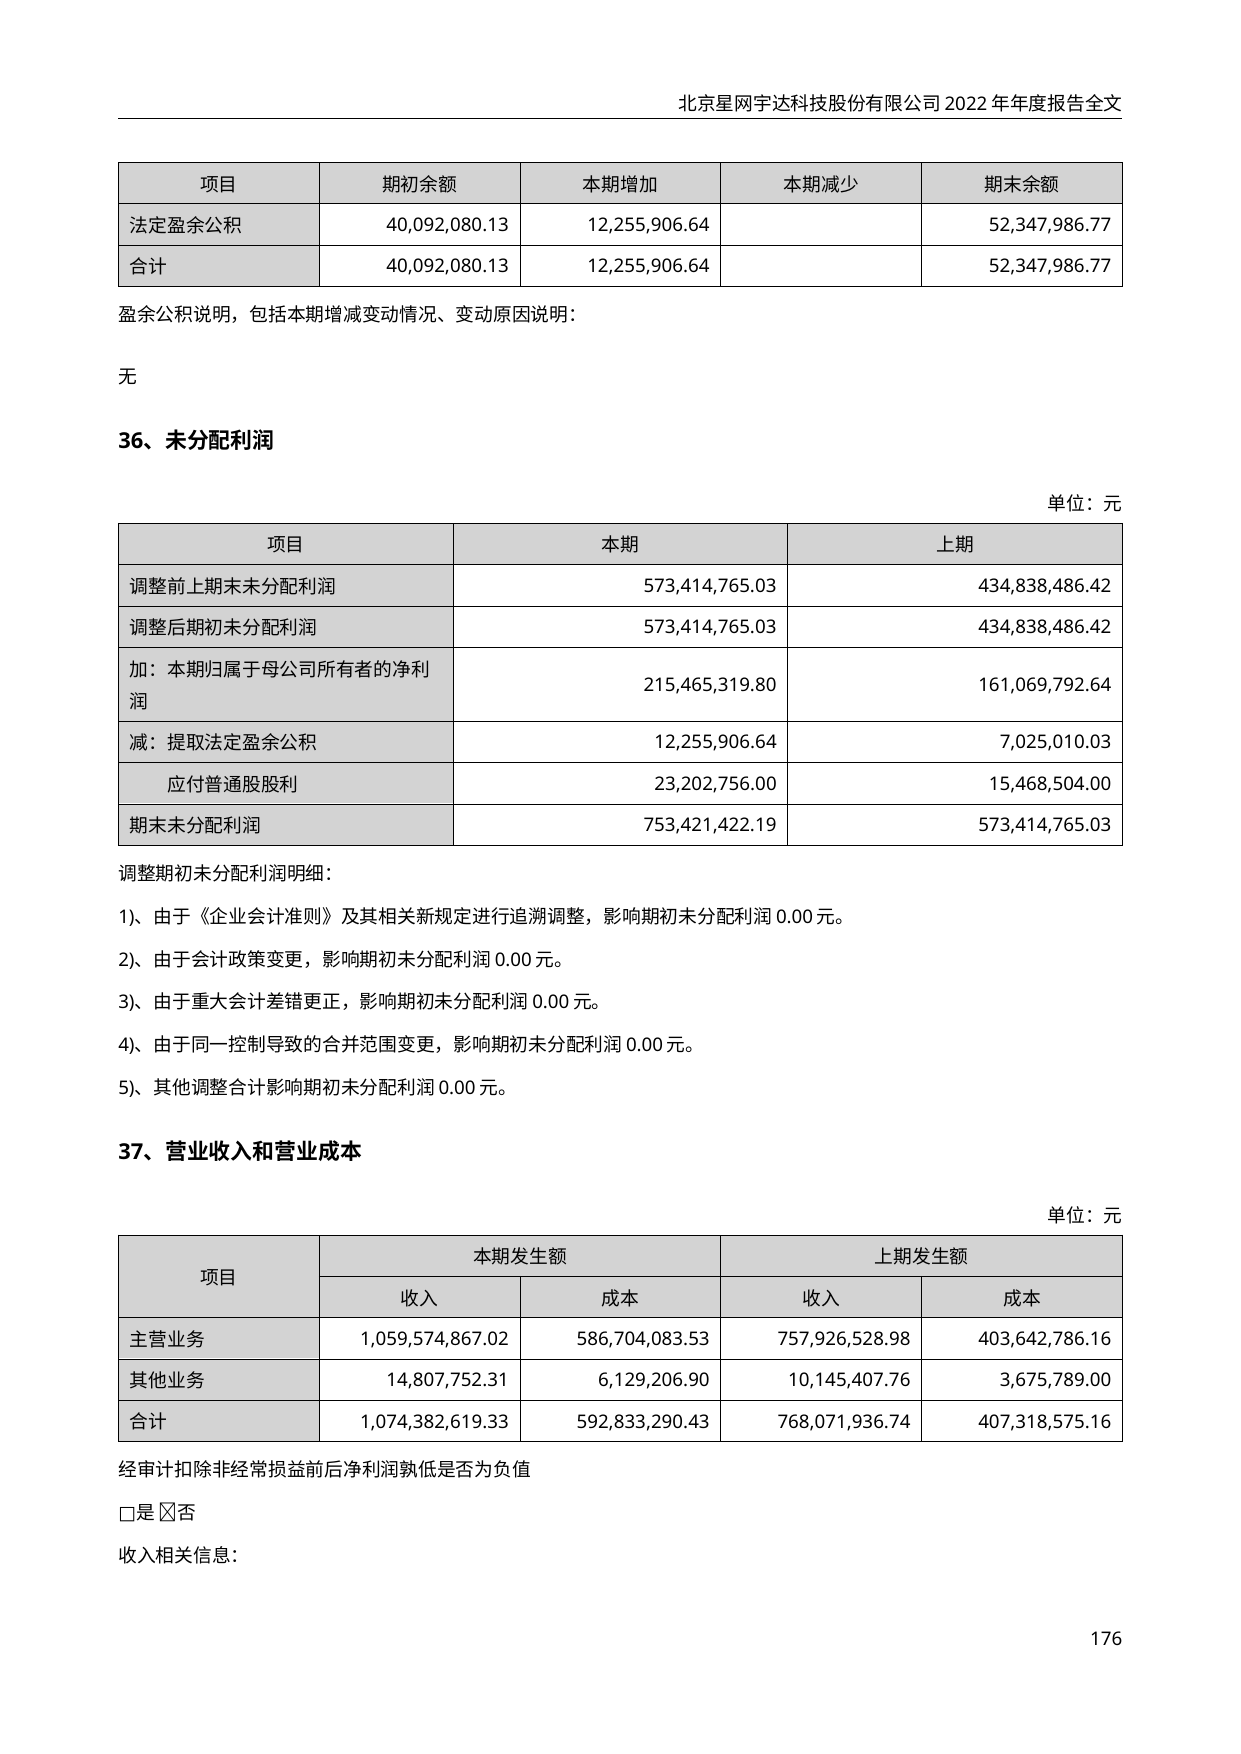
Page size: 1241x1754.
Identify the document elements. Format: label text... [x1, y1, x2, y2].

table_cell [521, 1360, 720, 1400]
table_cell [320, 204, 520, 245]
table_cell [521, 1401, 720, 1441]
text 1)、由于《企业会计准则》及其相关新规定进行追溯调整，影响期初未分配利润0.00元。 [118, 899, 1122, 931]
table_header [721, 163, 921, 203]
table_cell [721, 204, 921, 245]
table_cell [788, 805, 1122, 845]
text 经审计扣除非经常损益前后净利润孰低是否为负值 [118, 1452, 1122, 1485]
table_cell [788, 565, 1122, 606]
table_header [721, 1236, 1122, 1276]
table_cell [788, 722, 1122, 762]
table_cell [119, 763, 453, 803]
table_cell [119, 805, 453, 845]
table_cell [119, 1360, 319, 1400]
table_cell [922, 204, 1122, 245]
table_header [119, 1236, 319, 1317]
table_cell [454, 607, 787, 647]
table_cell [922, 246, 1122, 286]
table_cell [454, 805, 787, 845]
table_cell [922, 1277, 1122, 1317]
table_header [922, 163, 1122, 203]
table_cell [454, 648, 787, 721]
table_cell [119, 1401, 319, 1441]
text 5)、其他调整合计影响期初未分配利润0.00元。 [118, 1070, 1122, 1103]
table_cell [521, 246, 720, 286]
text □是 否 [118, 1495, 1122, 1528]
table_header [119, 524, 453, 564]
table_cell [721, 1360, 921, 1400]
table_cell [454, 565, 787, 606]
text 无 [118, 359, 1122, 391]
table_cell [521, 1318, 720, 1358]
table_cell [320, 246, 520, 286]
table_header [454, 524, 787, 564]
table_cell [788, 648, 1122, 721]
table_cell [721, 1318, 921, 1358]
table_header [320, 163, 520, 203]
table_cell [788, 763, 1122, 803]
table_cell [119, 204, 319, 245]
text 盈余公积说明，包括本期增减变动情况、变动原因说明： [118, 297, 1122, 329]
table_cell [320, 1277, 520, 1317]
text 单位：元 [118, 486, 1122, 519]
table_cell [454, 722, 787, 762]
subtitle 36、未分配利润 [118, 422, 1122, 455]
text 4)、由于同一控制导致的合并范围变更，影响期初未分配利润0.00元。 [118, 1027, 1122, 1060]
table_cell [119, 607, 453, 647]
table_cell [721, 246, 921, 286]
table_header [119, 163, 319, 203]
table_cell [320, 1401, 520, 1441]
text 2)、由于会计政策变更，影响期初未分配利润0.00元。 [118, 942, 1122, 974]
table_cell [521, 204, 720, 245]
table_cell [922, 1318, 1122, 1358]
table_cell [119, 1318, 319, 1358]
text 调整期初未分配利润明细： [118, 856, 1122, 888]
text 3)、由于重大会计差错更正，影响期初未分配利润0.00元。 [118, 984, 1122, 1017]
text 收入相关信息： [118, 1538, 1122, 1571]
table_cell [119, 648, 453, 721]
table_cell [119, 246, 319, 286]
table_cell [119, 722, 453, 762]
subtitle 37、营业收入和营业成本 [118, 1134, 1122, 1167]
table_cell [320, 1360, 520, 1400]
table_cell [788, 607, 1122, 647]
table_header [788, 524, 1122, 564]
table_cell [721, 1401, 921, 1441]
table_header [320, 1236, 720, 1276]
text 单位：元 [118, 1198, 1122, 1230]
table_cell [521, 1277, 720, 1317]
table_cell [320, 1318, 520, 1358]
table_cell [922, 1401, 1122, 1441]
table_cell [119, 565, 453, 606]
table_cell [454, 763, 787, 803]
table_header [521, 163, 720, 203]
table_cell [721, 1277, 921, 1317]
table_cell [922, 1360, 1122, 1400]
